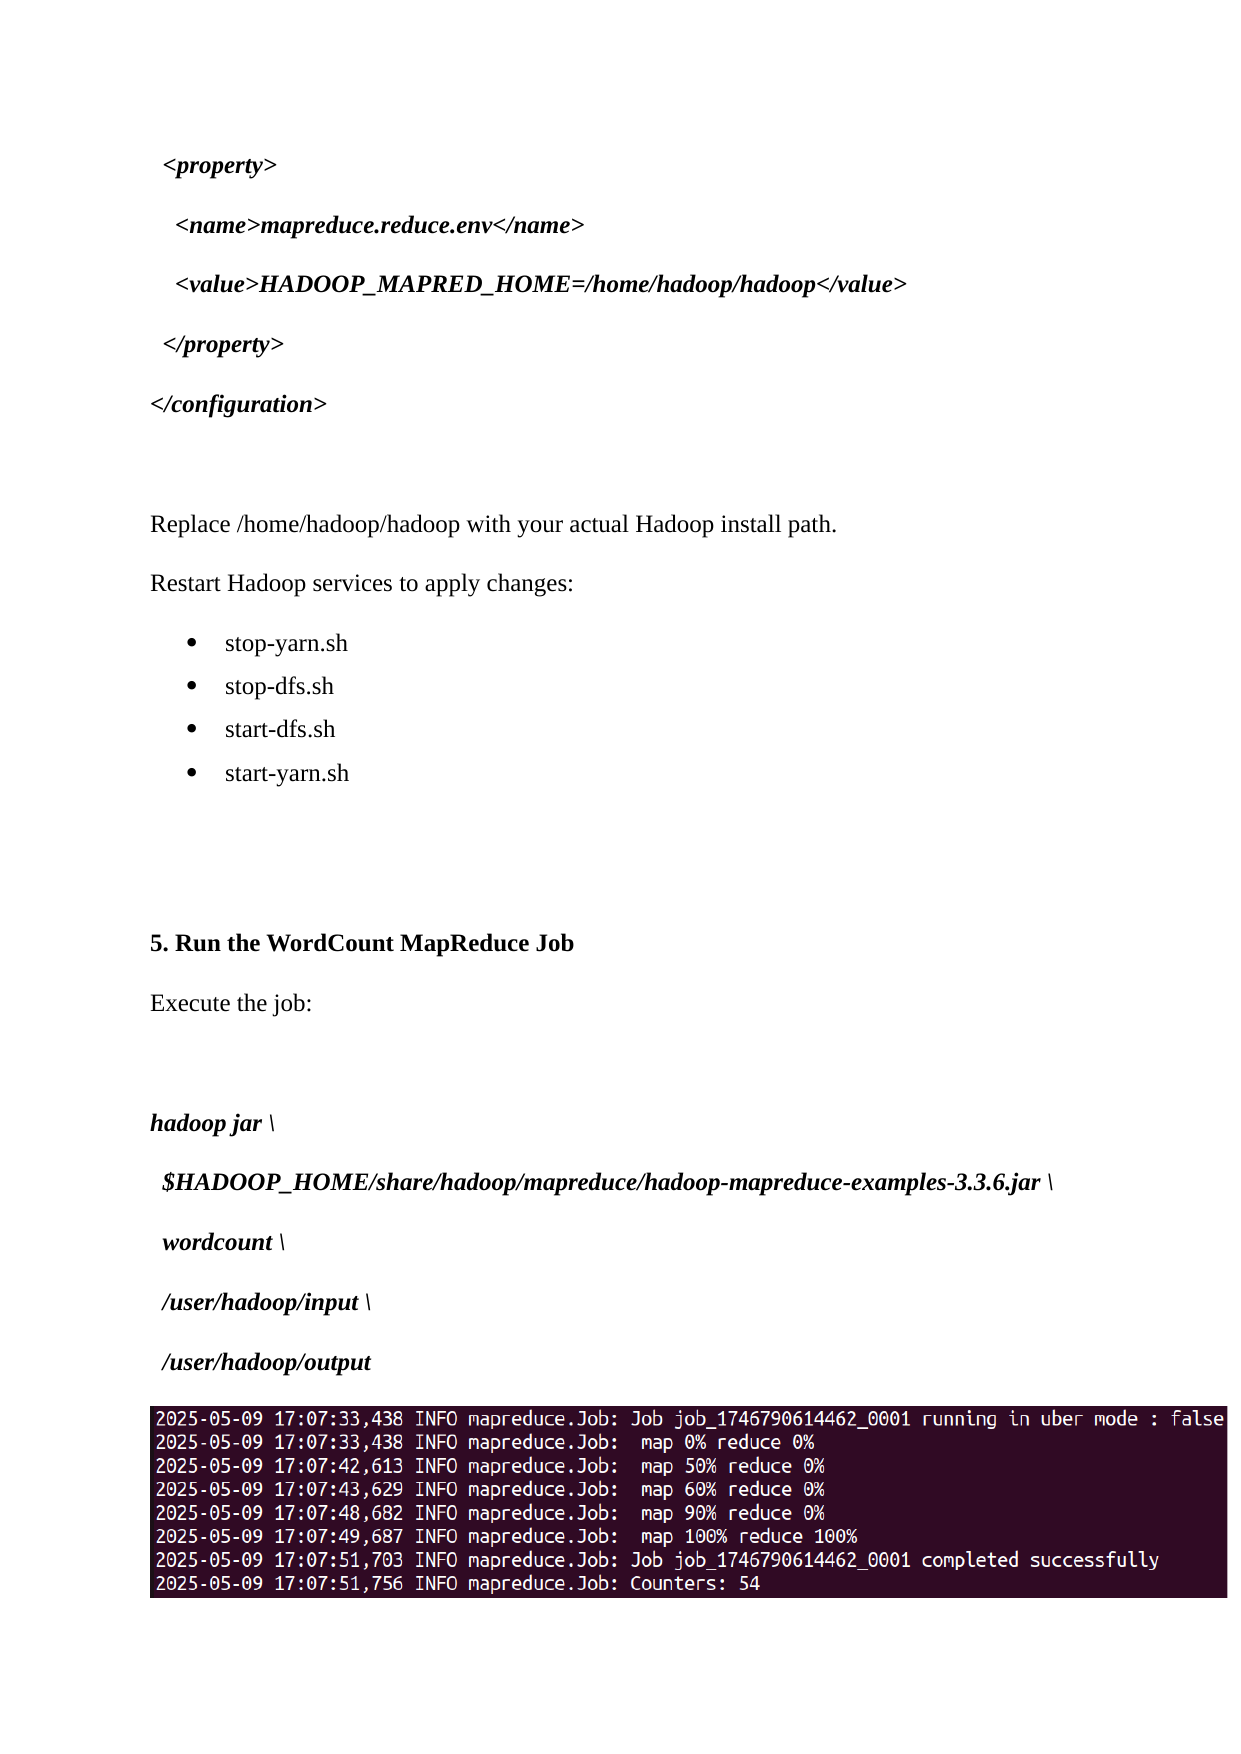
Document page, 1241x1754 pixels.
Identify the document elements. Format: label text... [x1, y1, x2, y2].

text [150, 269, 1090, 298]
text hadoop jar \ [150, 1108, 1090, 1136]
text wordcount \ [150, 1227, 1090, 1256]
text </configuration> [150, 389, 1090, 418]
text 5. Run the WordCount MapReduce Job [150, 928, 1090, 957]
list start-yarn.sh [187, 758, 1090, 786]
text /user/hadoop/output [150, 1347, 1090, 1376]
text <name>mapreduce.reduce.env</name> [150, 210, 1090, 238]
text Replace /home/hadoop/hadoop with your actual Hadoop install path. [150, 509, 1090, 537]
list stop-yarn.sh [187, 628, 1090, 657]
text Execute the job: [150, 988, 1090, 1017]
list stop-dfs.sh [187, 671, 1090, 700]
text /user/hadoop/input \ [150, 1287, 1090, 1316]
text <property> [150, 150, 1090, 179]
text </property> [150, 329, 1090, 358]
list start-dfs.sh [187, 714, 1090, 743]
picture [150, 1406, 1228, 1598]
text $HADOOP_HOME/share/hadoop/mapreduce/hadoop-mapreduce-examples-3.3.6.jar \ [150, 1167, 1090, 1196]
text Restart Hadoop services to apply changes: [150, 568, 1090, 597]
